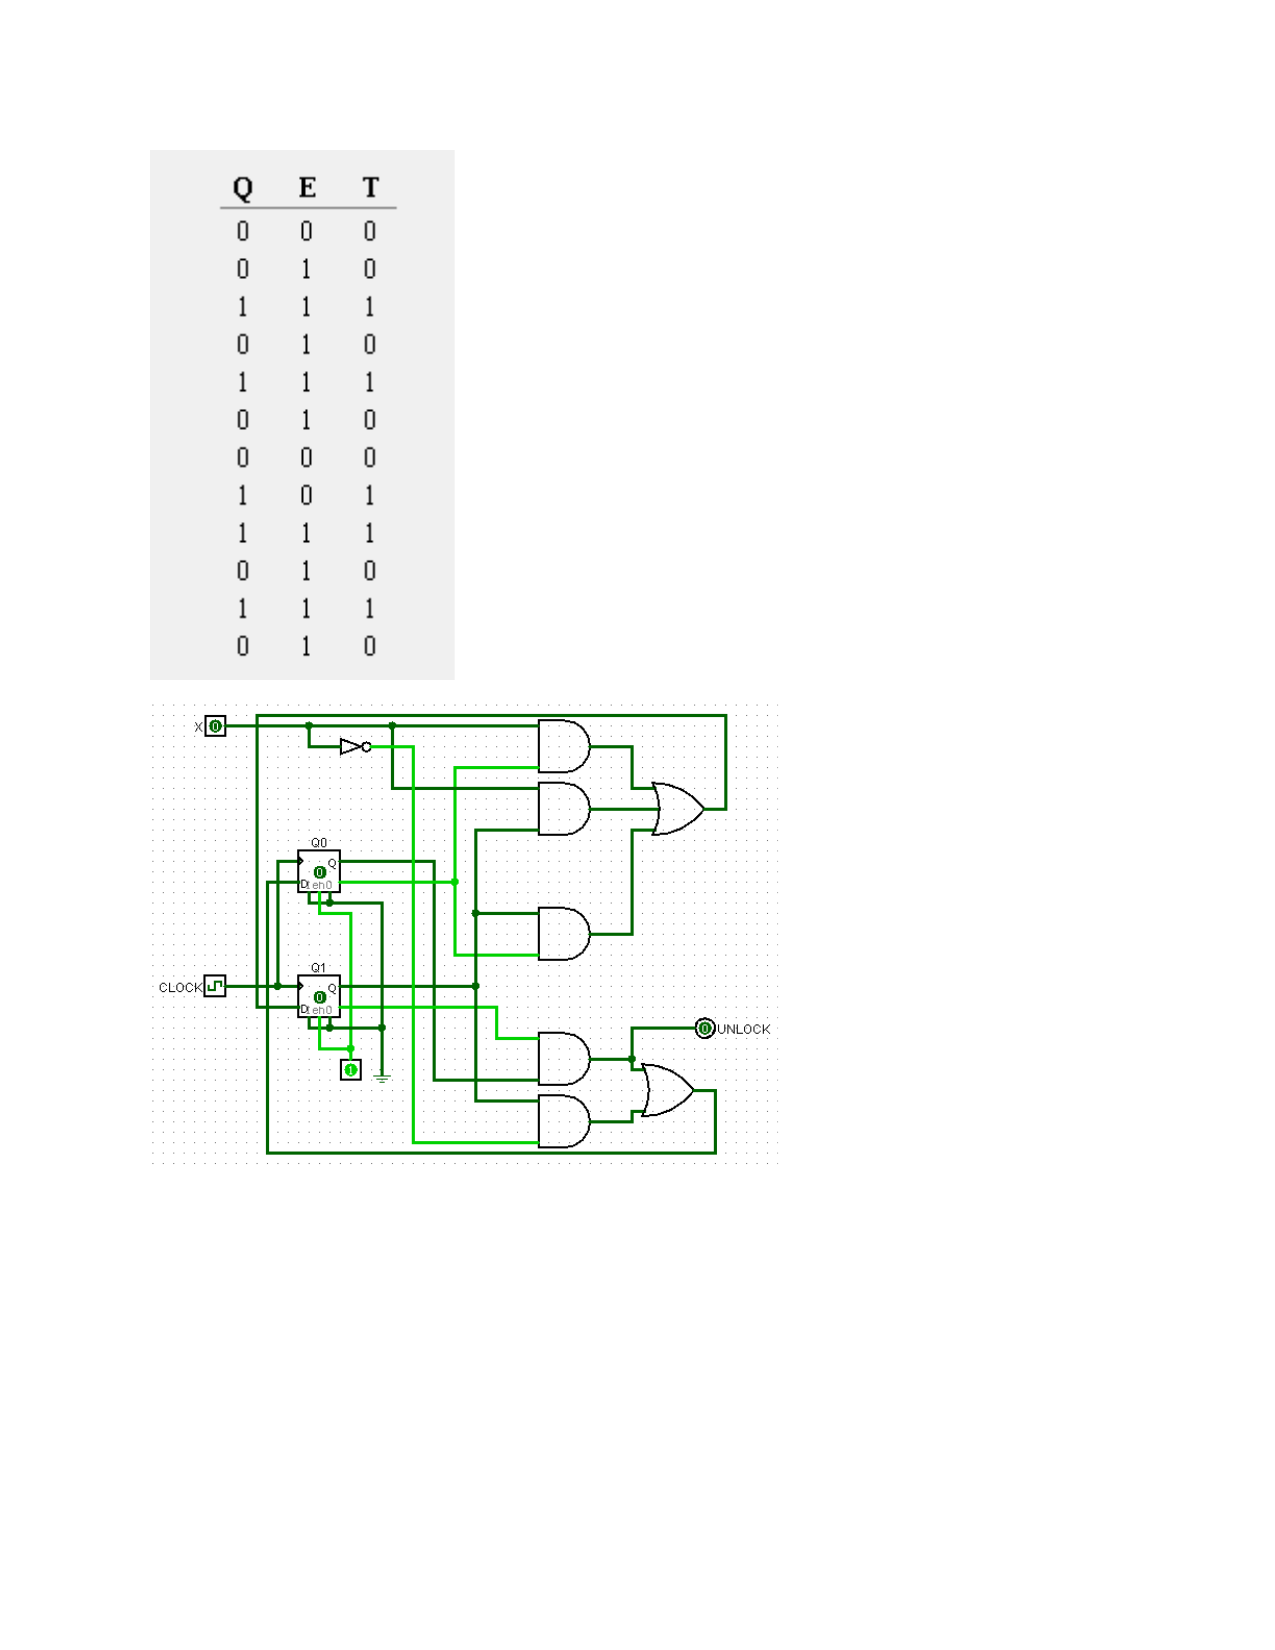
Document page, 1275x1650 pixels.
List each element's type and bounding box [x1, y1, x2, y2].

picture [150, 150, 455, 680]
picture [150, 698, 779, 1172]
